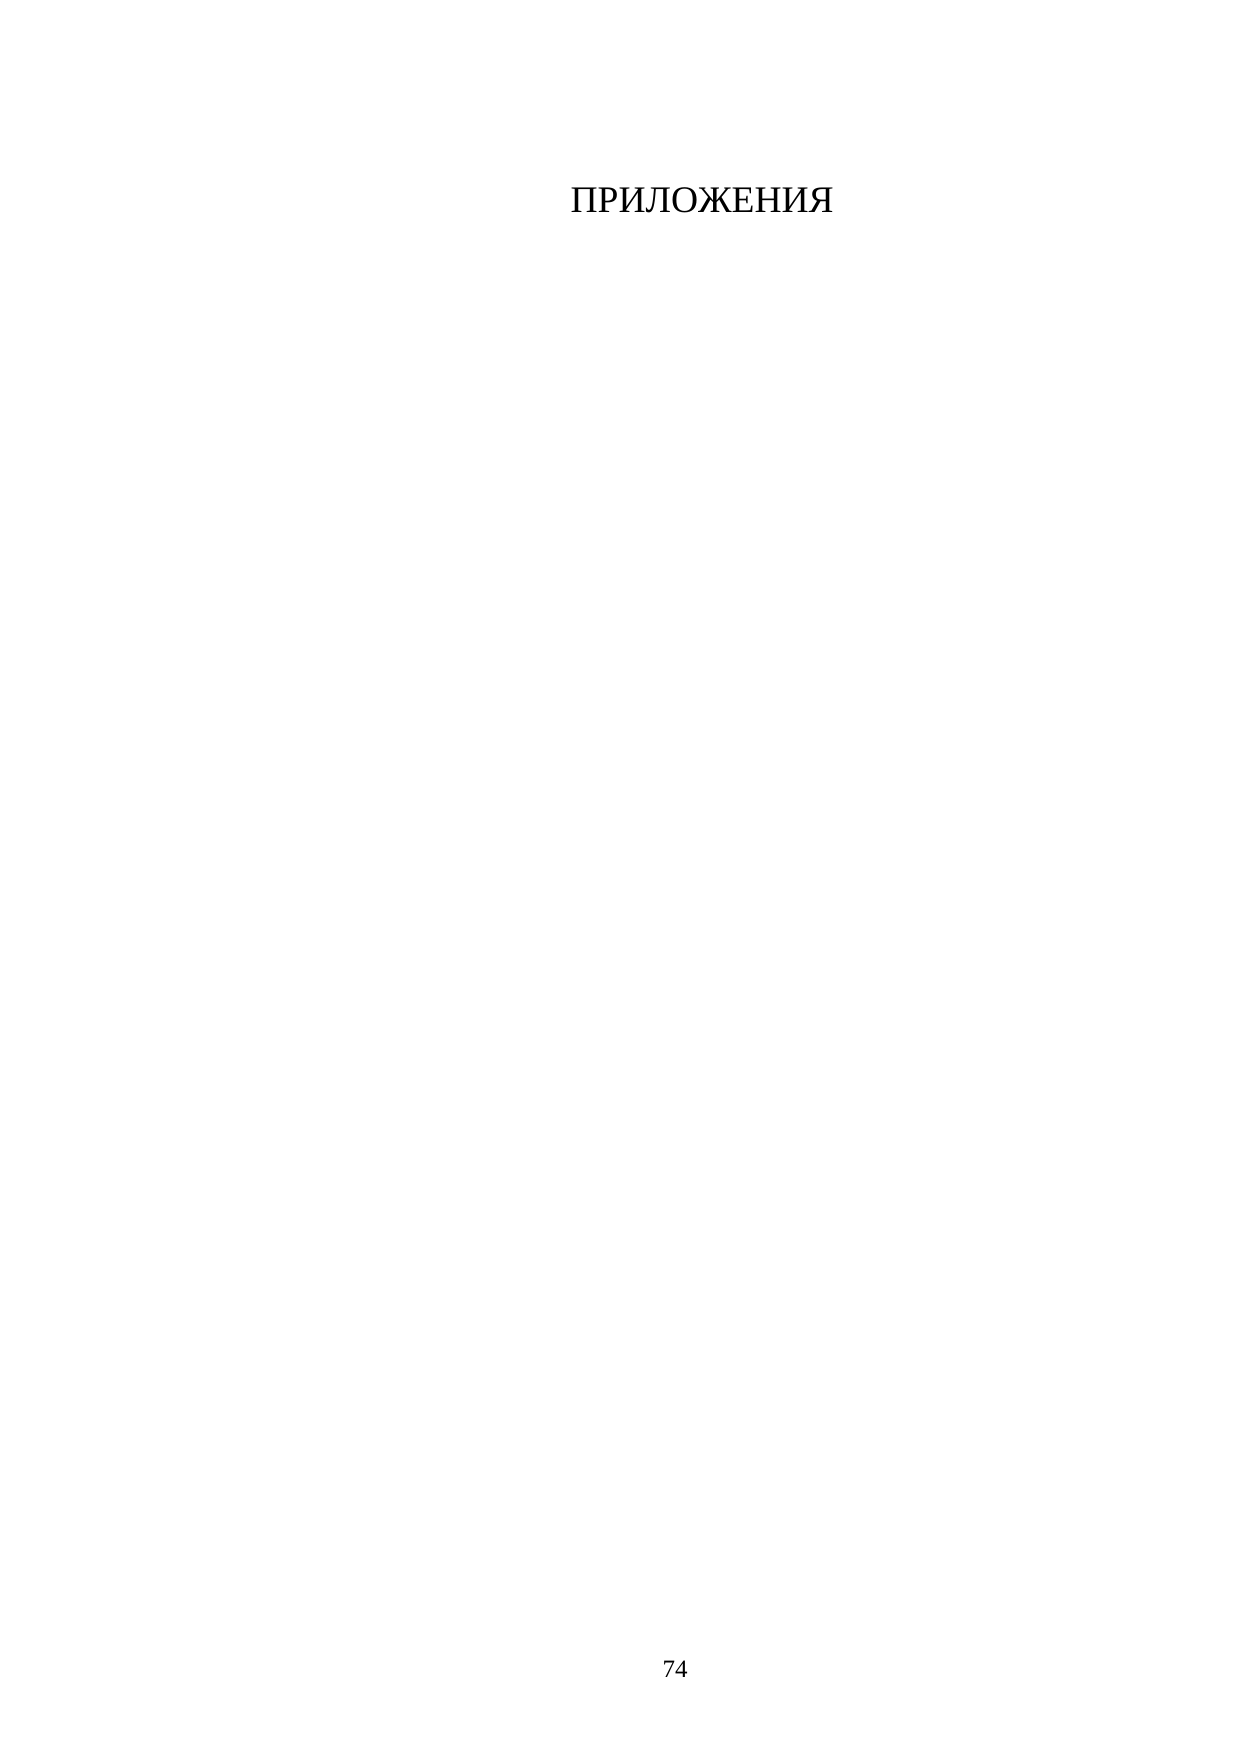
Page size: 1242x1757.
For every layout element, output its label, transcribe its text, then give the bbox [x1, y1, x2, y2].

subtitle ПРИЛОЖЕНИЯ [195, 177, 1135, 220]
